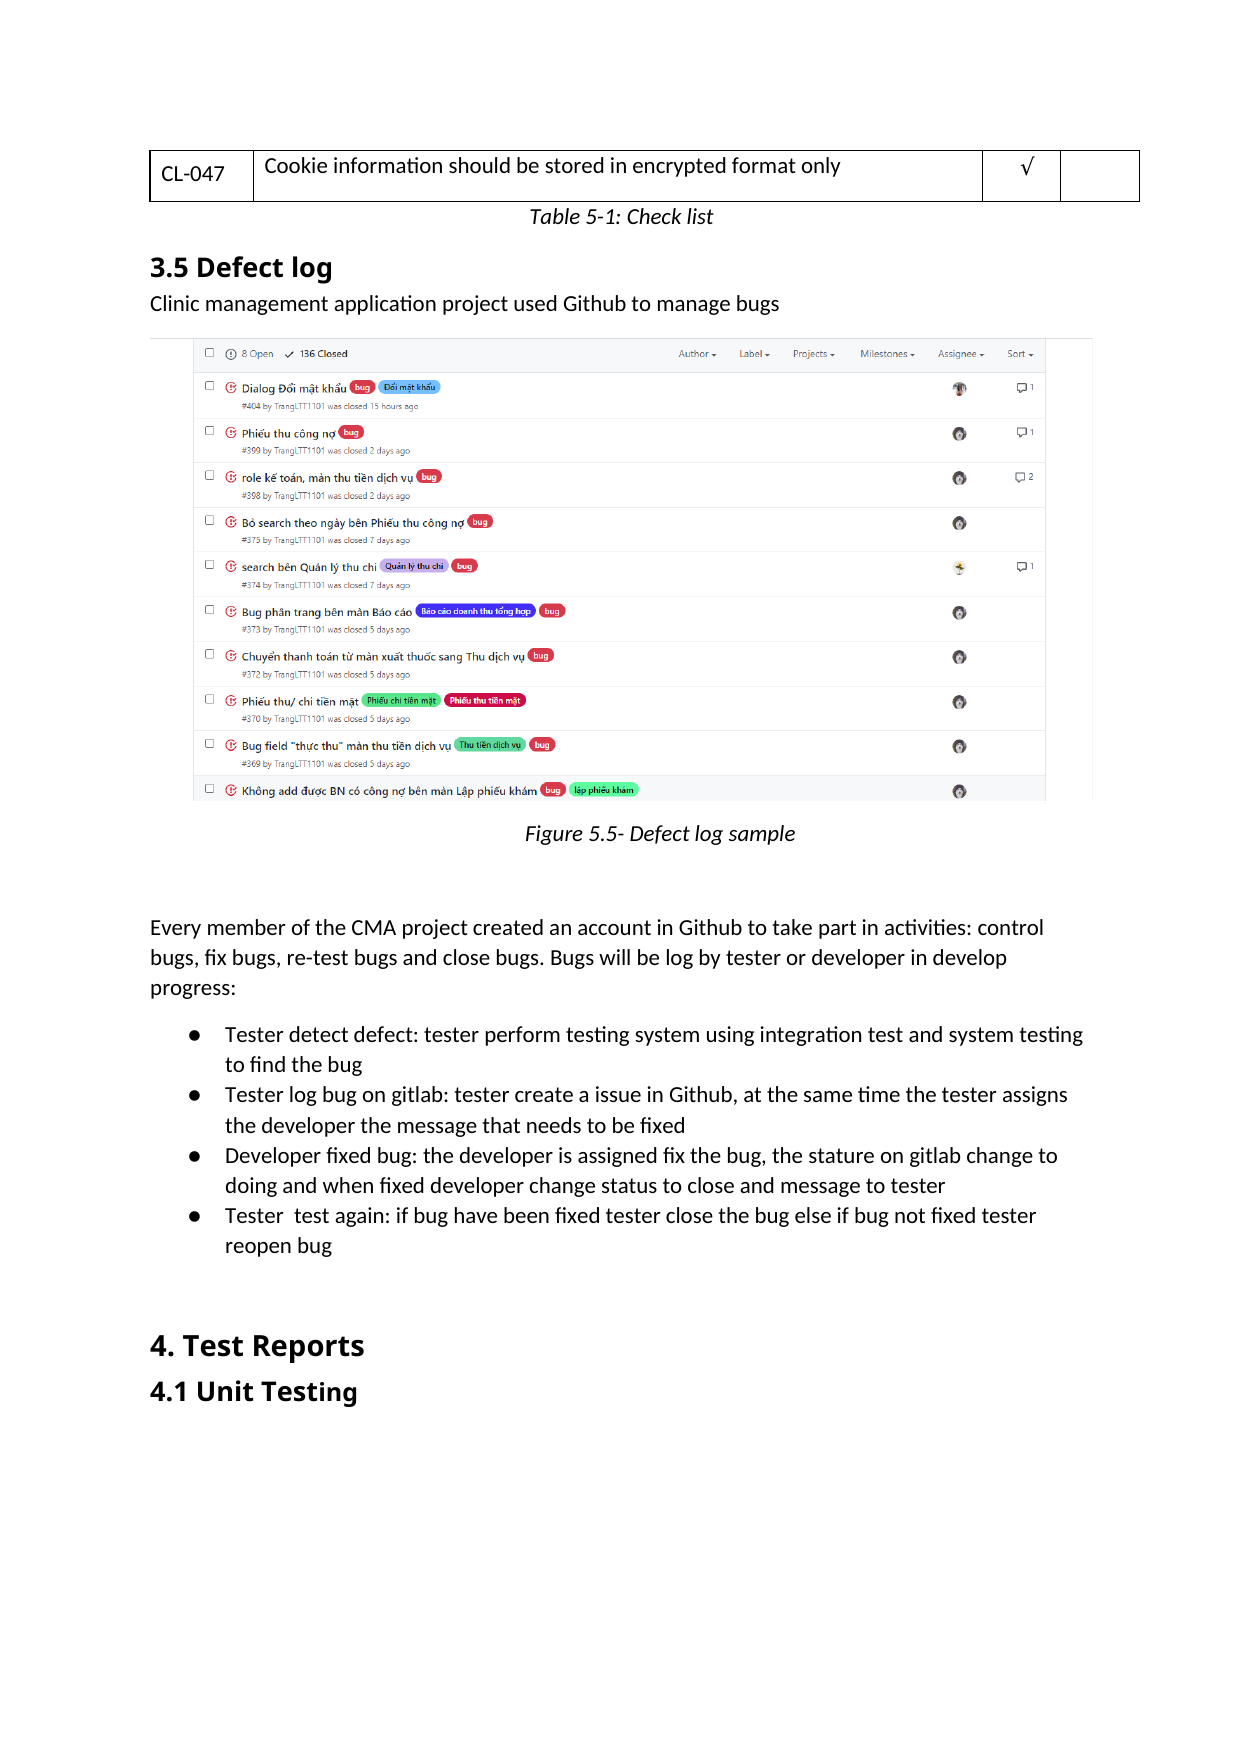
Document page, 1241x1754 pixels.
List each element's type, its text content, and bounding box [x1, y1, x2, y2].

list Developer fixed bug: the developer is assigned fix the bug, the stature on gitlab change to doing and when fixed developer change status to close and message to tester [187, 1141, 1093, 1199]
table_cell Cookie information should be stored in encrypted format only [254, 151, 982, 201]
list Tester detect defect: tester perform testing system using integration test and system testing to find the bug [187, 1020, 1093, 1078]
subtitle 3.5 Defect log [150, 249, 1093, 286]
subtitle 4. Test Reports [150, 1325, 1093, 1365]
table_cell √ [983, 151, 1060, 201]
table_cell [1061, 151, 1139, 201]
list Tester test again: if bug have been fixed tester close the bug else if bug not fixed tester reopen bug [187, 1201, 1093, 1259]
text Every member of the CMA project created an account in Github to take part in activities: control bugs, fix bugs, re-test bugs and close bugs. Bugs will be log by tester or developer in develop progress: [150, 913, 1093, 1001]
list Tester log bug on gitlab: tester create a issue in Github, at the same time the tester assigns the developer the message that needs to be fixed [187, 1081, 1093, 1139]
text Clinic management application project used Github to manage bugs [150, 289, 1093, 317]
table_cell CL-047 [151, 151, 253, 201]
picture [150, 335, 1093, 801]
text Table 5-1: Check list [150, 202, 1093, 230]
subtitle 4.1 Unit Testing [150, 1372, 1093, 1409]
text Figure 5.5- Defect log sample [450, 819, 1093, 847]
